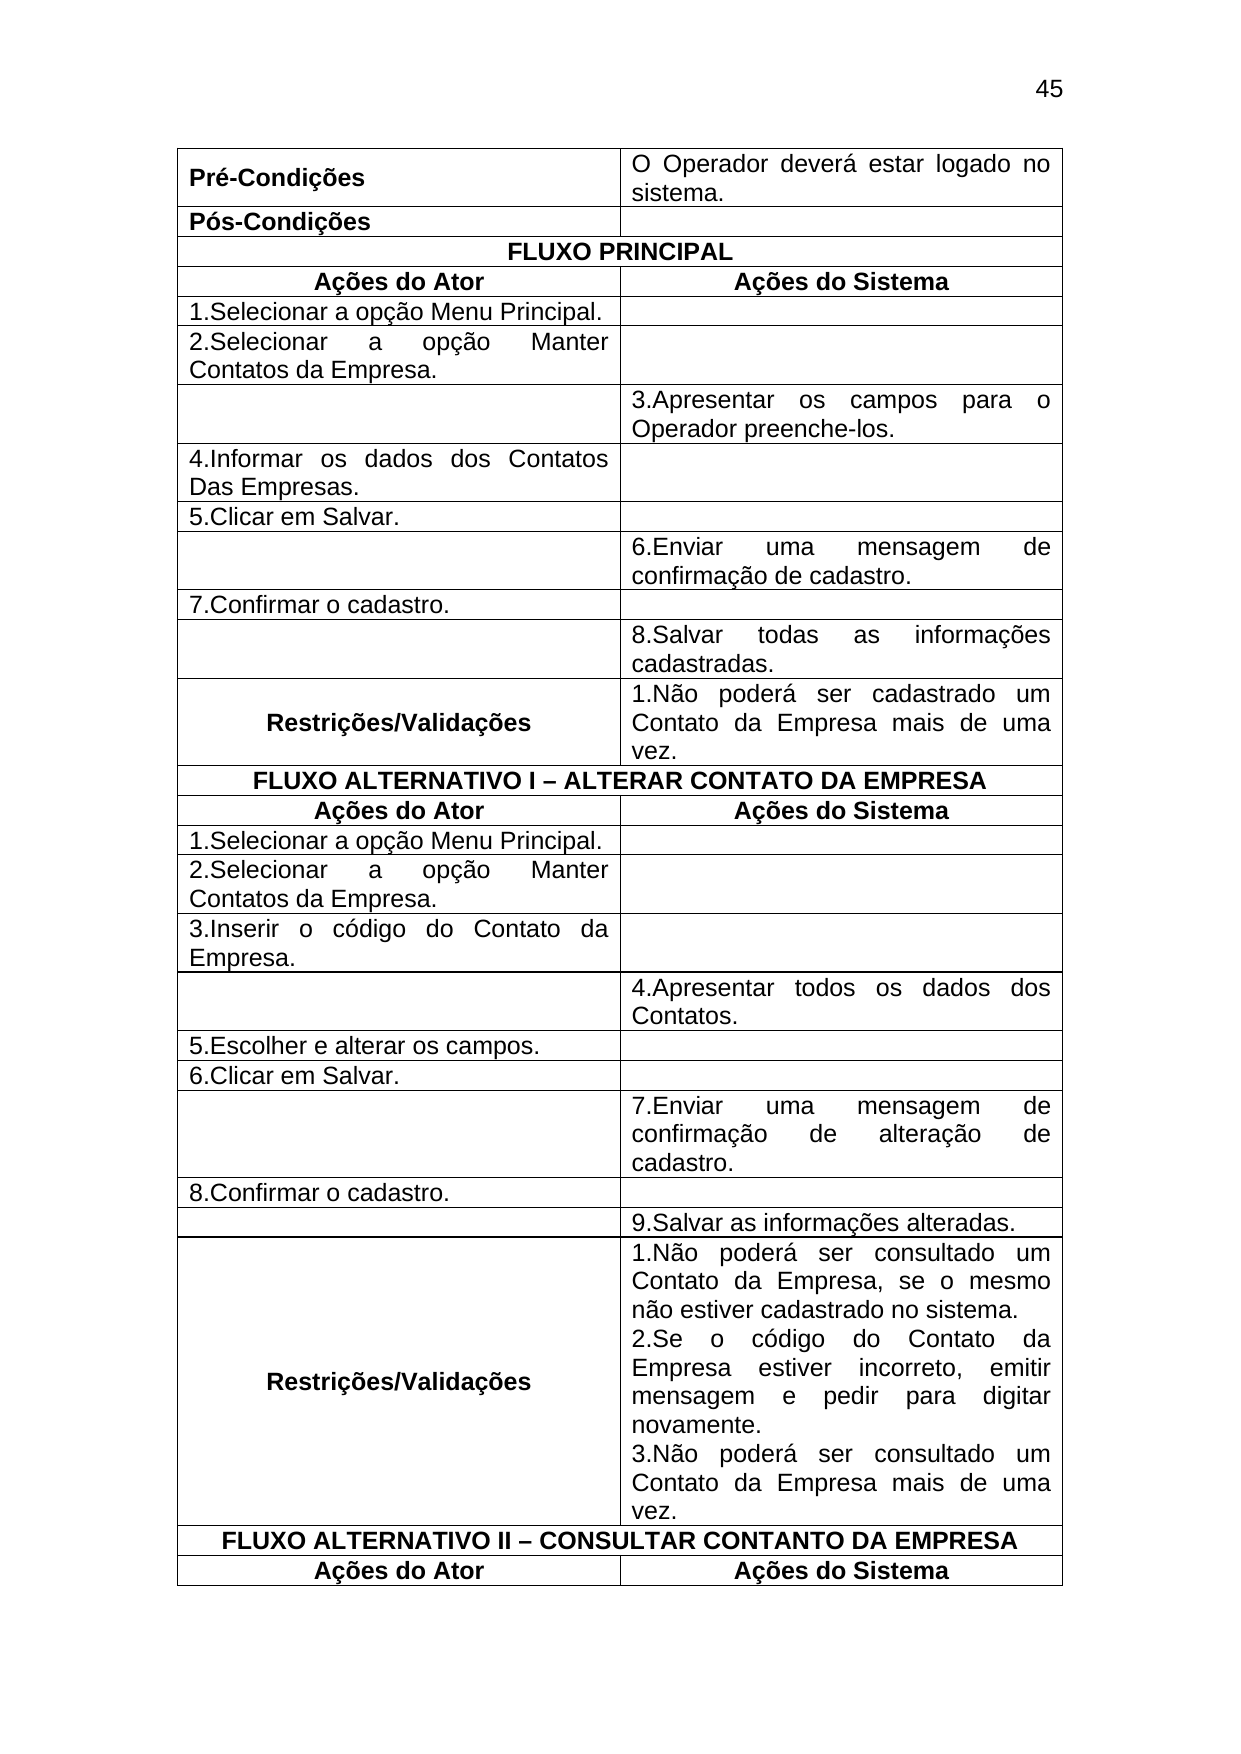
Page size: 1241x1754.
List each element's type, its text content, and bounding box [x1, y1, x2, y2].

table_cell [621, 914, 1062, 971]
table_cell [621, 444, 1062, 501]
table_cell [178, 532, 620, 589]
table_cell [621, 502, 1062, 531]
table_cell 4.Informar os dados dos Contatos Das Empresas. [178, 444, 620, 501]
table_cell 3.Inserir o código do Contato da Empresa. [178, 914, 620, 971]
table_cell FLUXO ALTERNATIVO I – ALTERAR CONTATO DA EMPRESA [178, 766, 1062, 795]
table_cell Ações do Ator [178, 267, 620, 296]
table_cell FLUXO PRINCIPAL [178, 237, 1062, 266]
table_cell [621, 326, 1062, 384]
table_cell 8.Salvar todas as informações cadastradas. [621, 620, 1062, 678]
table_cell [621, 1178, 1062, 1207]
table_cell [178, 1208, 620, 1236]
table_cell [621, 1031, 1062, 1060]
table_cell 1.Selecionar a opção Menu Principal. [178, 826, 620, 854]
table_cell Restrições/Validações [178, 679, 620, 765]
table_cell 1.Não poderá ser cadastrado um Contato da Empresa mais de uma vez. [621, 679, 1062, 765]
table_cell Pós-Condições [178, 207, 620, 236]
table_cell Ações do Ator [178, 1556, 620, 1584]
table_cell 5.Clicar em Salvar. [178, 502, 620, 531]
table_cell [621, 1061, 1062, 1089]
table_cell [621, 297, 1062, 325]
table_cell Ações do Sistema [621, 267, 1062, 296]
table_cell Ações do Sistema [621, 1556, 1062, 1584]
table_cell [178, 973, 620, 1030]
table_cell [621, 855, 1062, 913]
table_cell 5.Escolher e alterar os campos. [178, 1031, 620, 1060]
table_cell FLUXO ALTERNATIVO II – CONSULTAR CONTANTO DA EMPRESA [178, 1526, 1062, 1555]
table_cell 2.Selecionar a opção Manter Contatos da Empresa. [178, 855, 620, 913]
table_cell Ações do Ator [178, 796, 620, 824]
table_cell [621, 826, 1062, 854]
table_cell 2.Selecionar a opção Manter Contatos da Empresa. [178, 326, 620, 384]
table_cell Restrições/Validações [178, 1238, 620, 1525]
table_cell 3.Apresentar os campos para o Operador preenche-los. [621, 385, 1062, 442]
table_cell 4.Apresentar todos os dados dos Contatos. [621, 973, 1062, 1030]
table_cell [178, 620, 620, 678]
table_cell 8.Confirmar o cadastro. [178, 1178, 620, 1207]
table_cell 7.Confirmar o cadastro. [178, 590, 620, 619]
table_cell Pré-Condições [178, 149, 620, 206]
table_cell 7.Enviar uma mensagem de confirmação de alteração de cadastro. [621, 1091, 1062, 1177]
table_cell 6.Enviar uma mensagem de confirmação de cadastro. [621, 532, 1062, 589]
table_cell 1.Selecionar a opção Menu Principal. [178, 297, 620, 325]
table_cell 6.Clicar em Salvar. [178, 1061, 620, 1089]
table_cell 9.Salvar as informações alteradas. [621, 1208, 1062, 1236]
table_cell [178, 1091, 620, 1177]
table_cell Ações do Sistema [621, 796, 1062, 824]
table_cell [178, 385, 620, 442]
table_cell [621, 207, 1062, 236]
table_cell 1.Não poderá ser consultado um Contato da Empresa, se o mesmo não estiver cadastrado no sistema. 2.Se o código do Contato da Empresa estiver incorreto, emitir mensagem e pedir para digitar novamente. 3.Não poderá ser consultado um Contato da Empresa mais de uma vez. [621, 1238, 1062, 1525]
table_cell O Operador deverá estar logado no sistema. [621, 149, 1062, 206]
table_cell [621, 590, 1062, 619]
